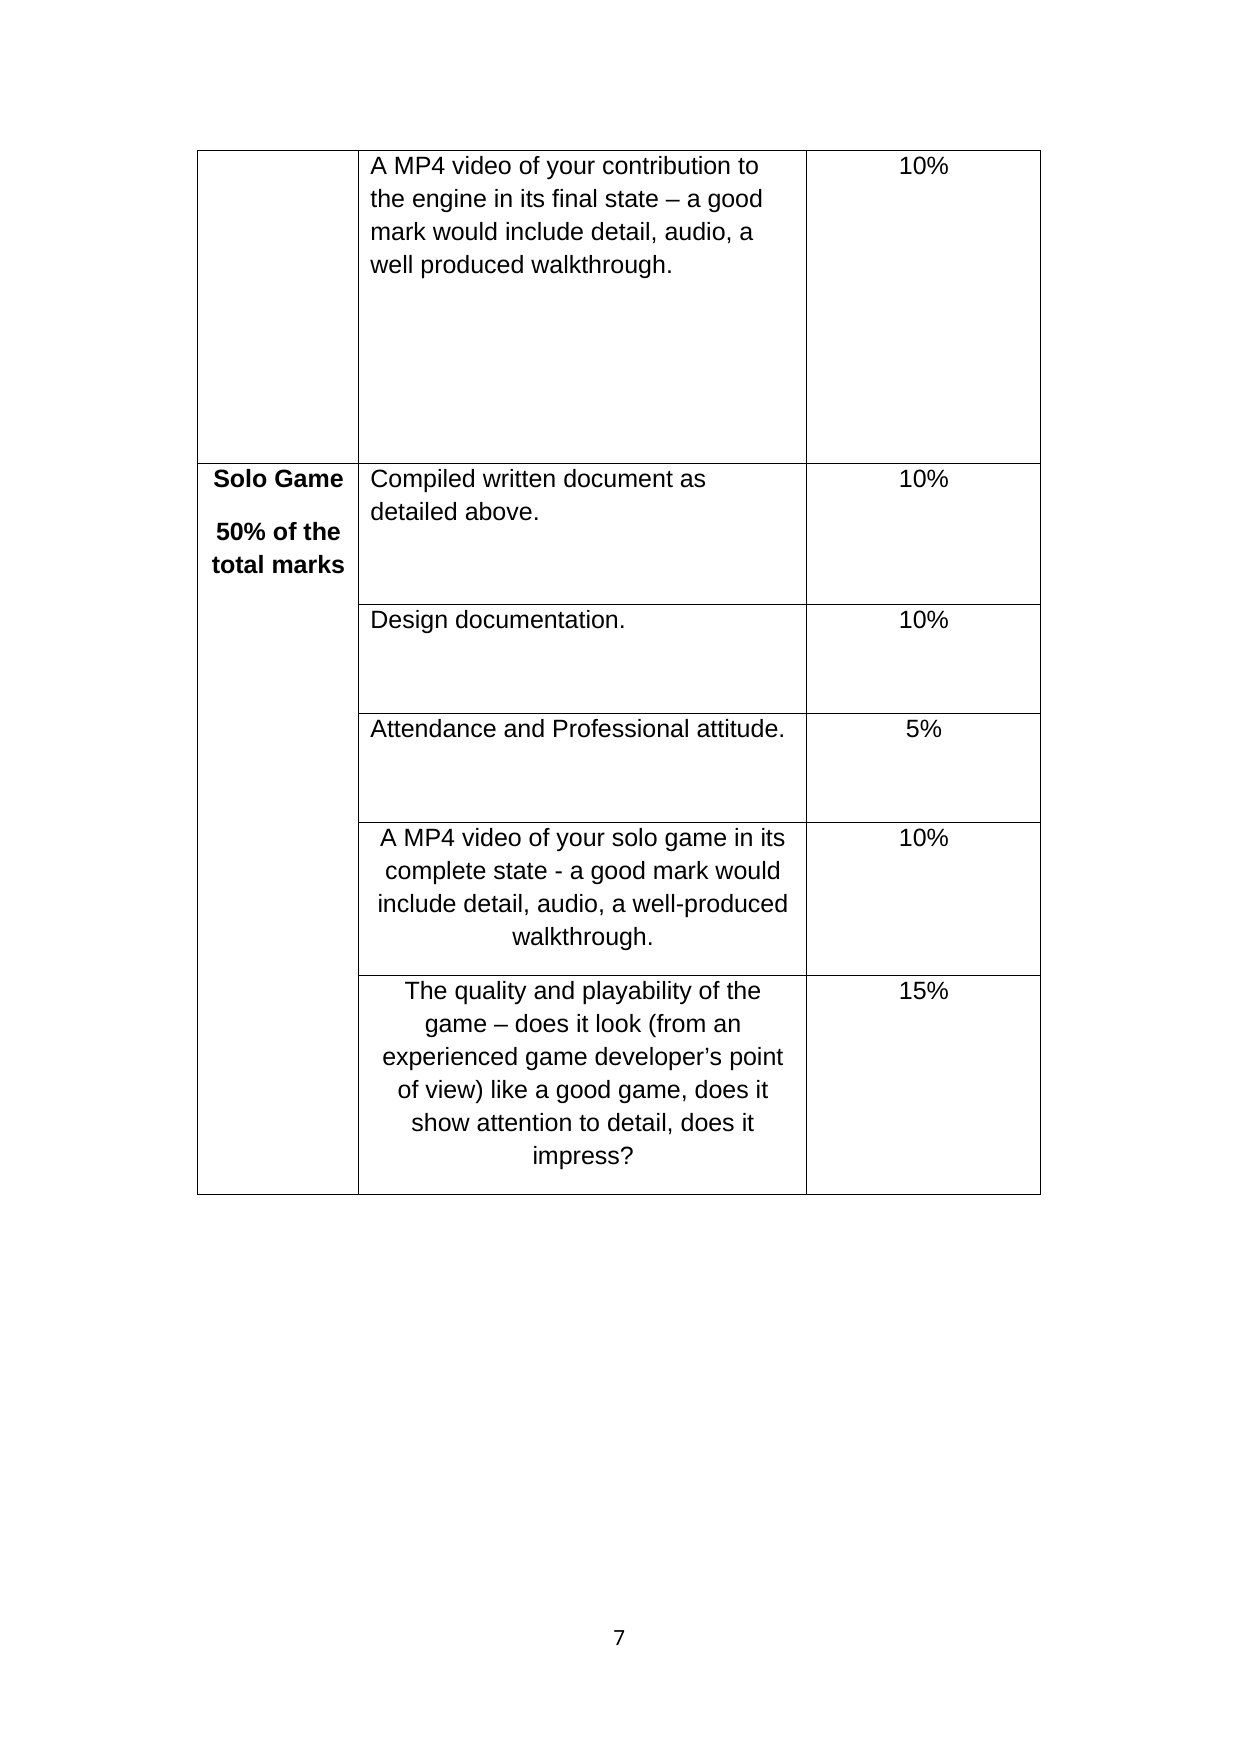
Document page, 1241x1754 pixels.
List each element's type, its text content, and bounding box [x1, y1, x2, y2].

table_cell 5% [807, 714, 1040, 822]
table_cell Solo Game 50% of the total marks [198, 464, 358, 1194]
table_cell 10% [807, 823, 1040, 975]
table_cell Design documentation. [359, 605, 806, 713]
table_cell 10% [807, 605, 1040, 713]
table_cell The quality and playability of the game – does it look (from an experienced game developer’s point of view) like a good game, does it show attention to detail, does it impress? [359, 976, 806, 1194]
table_cell Compiled written document as detailed above. [359, 464, 806, 604]
table_cell 15% [807, 976, 1040, 1194]
table_cell A MP4 video of your contribution to the engine in its final state – a good mark would include detail, audio, a well produced walkthrough. [359, 151, 806, 462]
table_cell A MP4 video of your solo game in its complete state - a good mark would include detail, audio, a well-produced walkthrough. [359, 823, 806, 975]
table_cell Attendance and Professional attitude. [359, 714, 806, 822]
table_cell 10% [807, 464, 1040, 604]
table_cell 10% [807, 151, 1040, 462]
